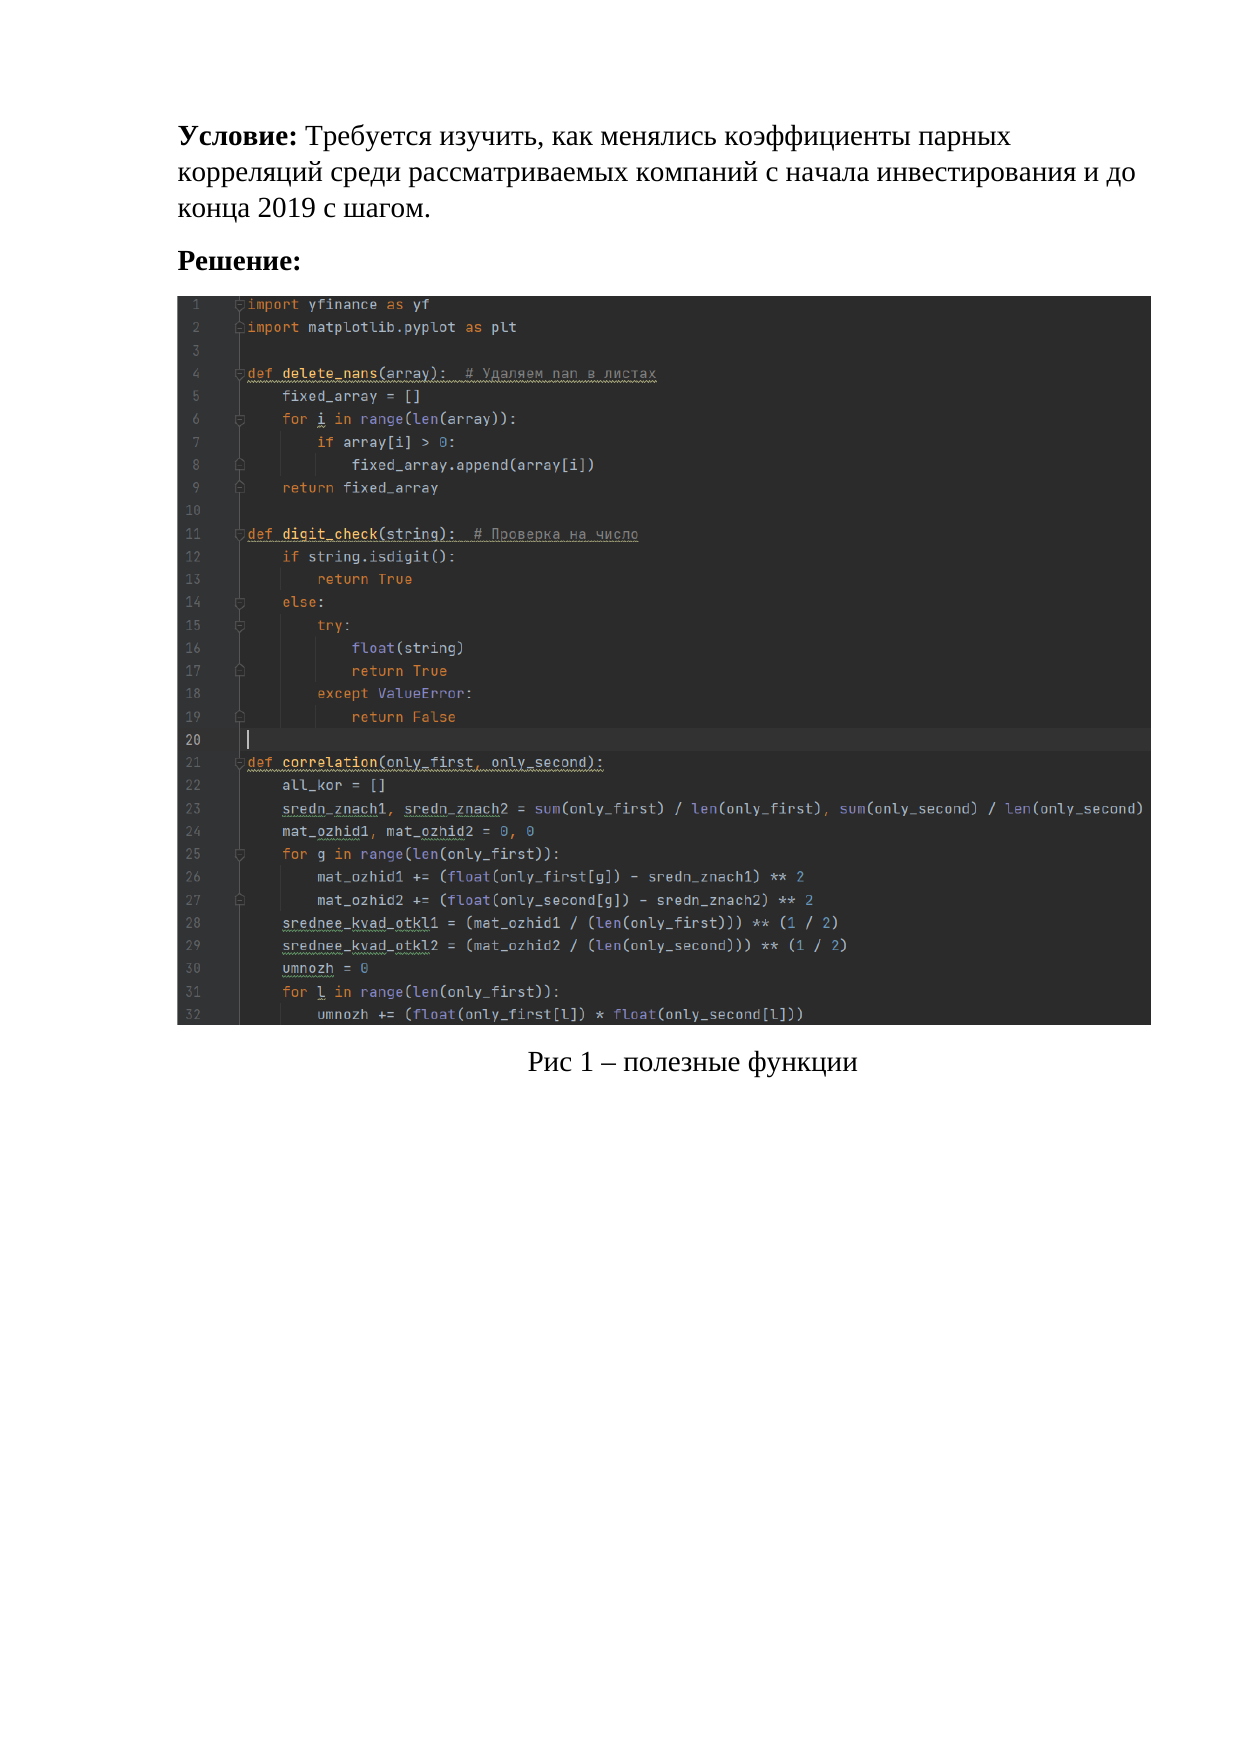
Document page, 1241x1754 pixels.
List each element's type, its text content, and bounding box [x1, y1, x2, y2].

text Решение: [177, 243, 1152, 277]
text Рис 1 – полезные функции [177, 1044, 1152, 1077]
text Условие: Требуется изучить, как менялись коэффициенты парных корреляций среди рассматриваемых компаний с начала инвестирования и до конца 2019 с шагом. [177, 118, 1152, 224]
picture [177, 296, 1151, 1025]
